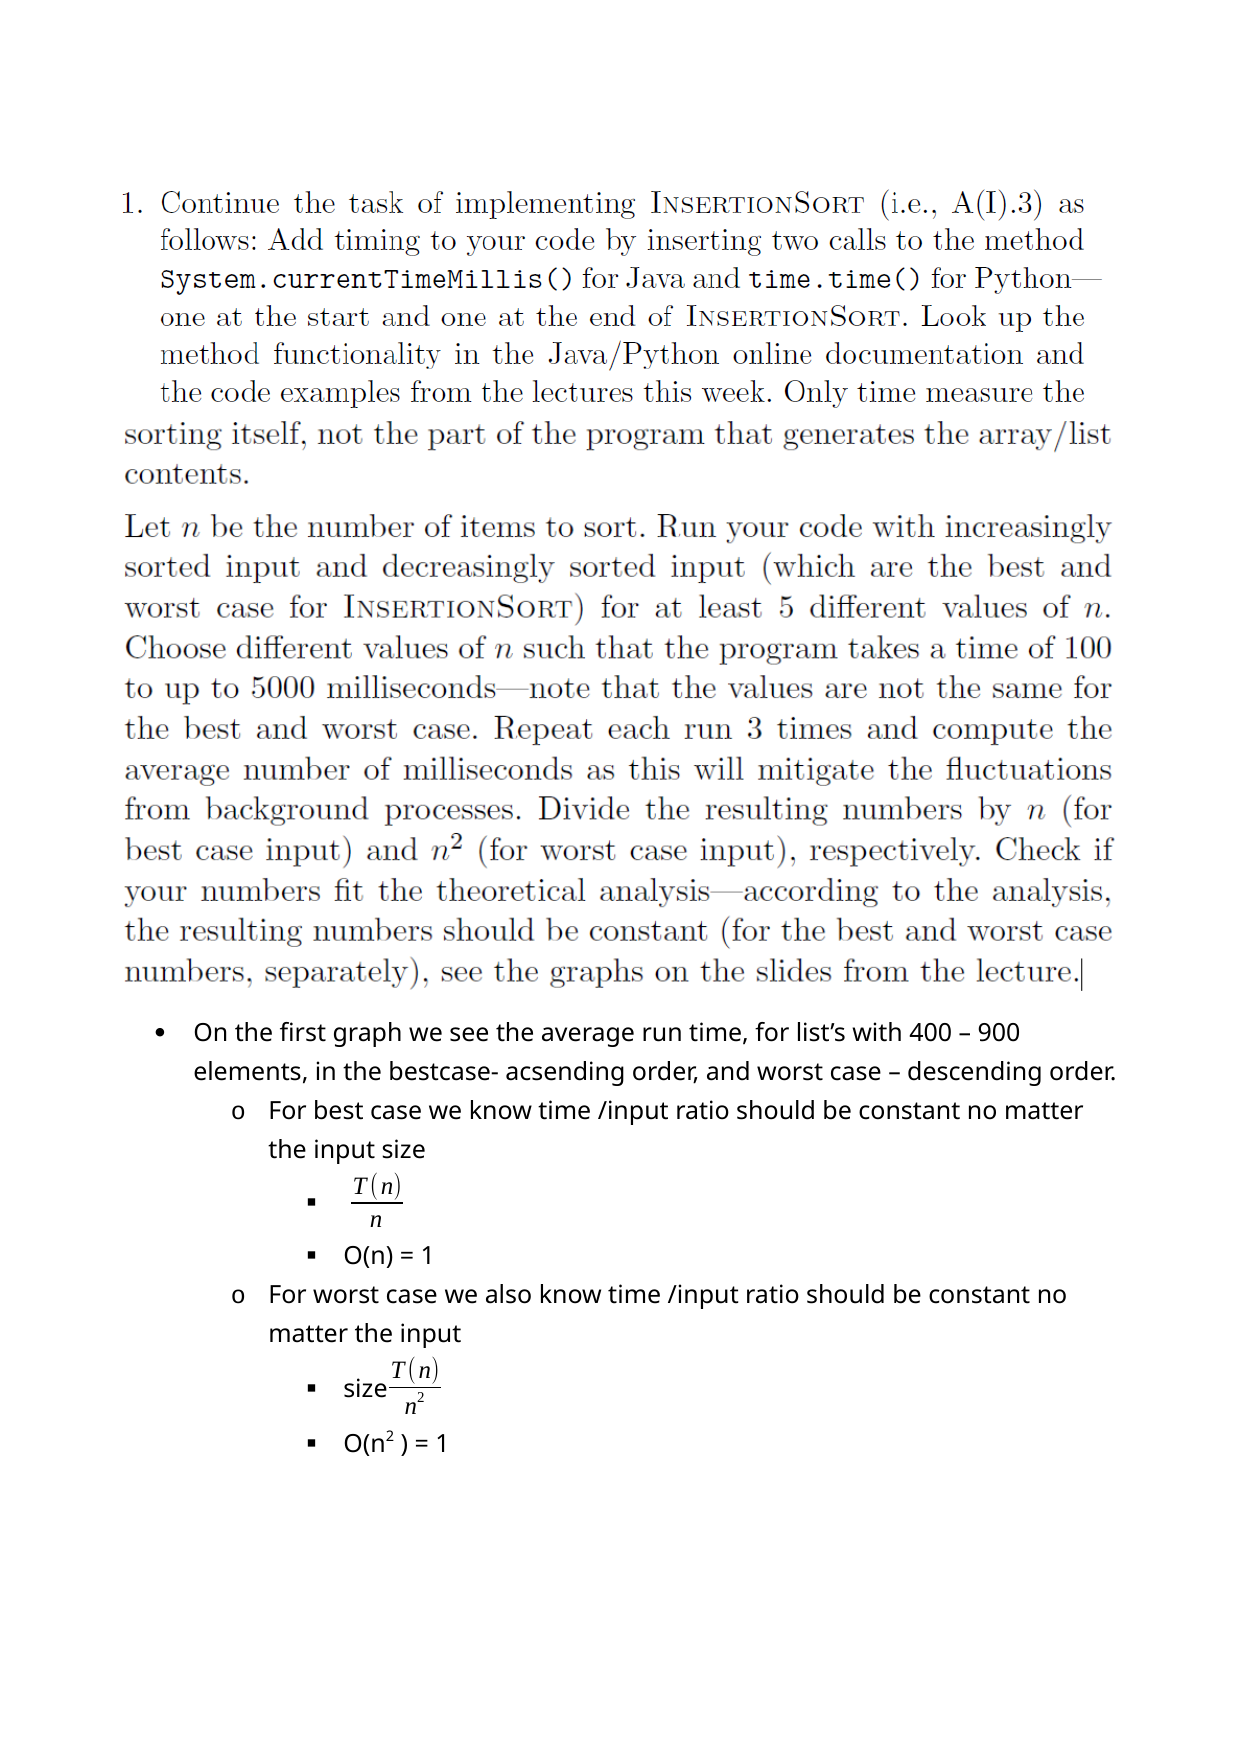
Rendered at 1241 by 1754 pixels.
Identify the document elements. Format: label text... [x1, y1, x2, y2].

list For best case we know time /input ratio should be constant no matter the input size [231, 1093, 1122, 1166]
list On the first graph we see the average run time, for list’s with 400 – 900 elements, in the bestcase- acsending order, and worst case – descending order. [156, 1014, 1122, 1088]
list size [306, 1355, 1122, 1420]
list O(n) = 1 [306, 1238, 1122, 1272]
list For worst case we also know time /input ratio should be constant no matter the input [231, 1277, 1122, 1350]
picture [118, 177, 1123, 417]
list O(n2 ) = 1 [306, 1425, 1122, 1459]
picture [118, 421, 1123, 993]
